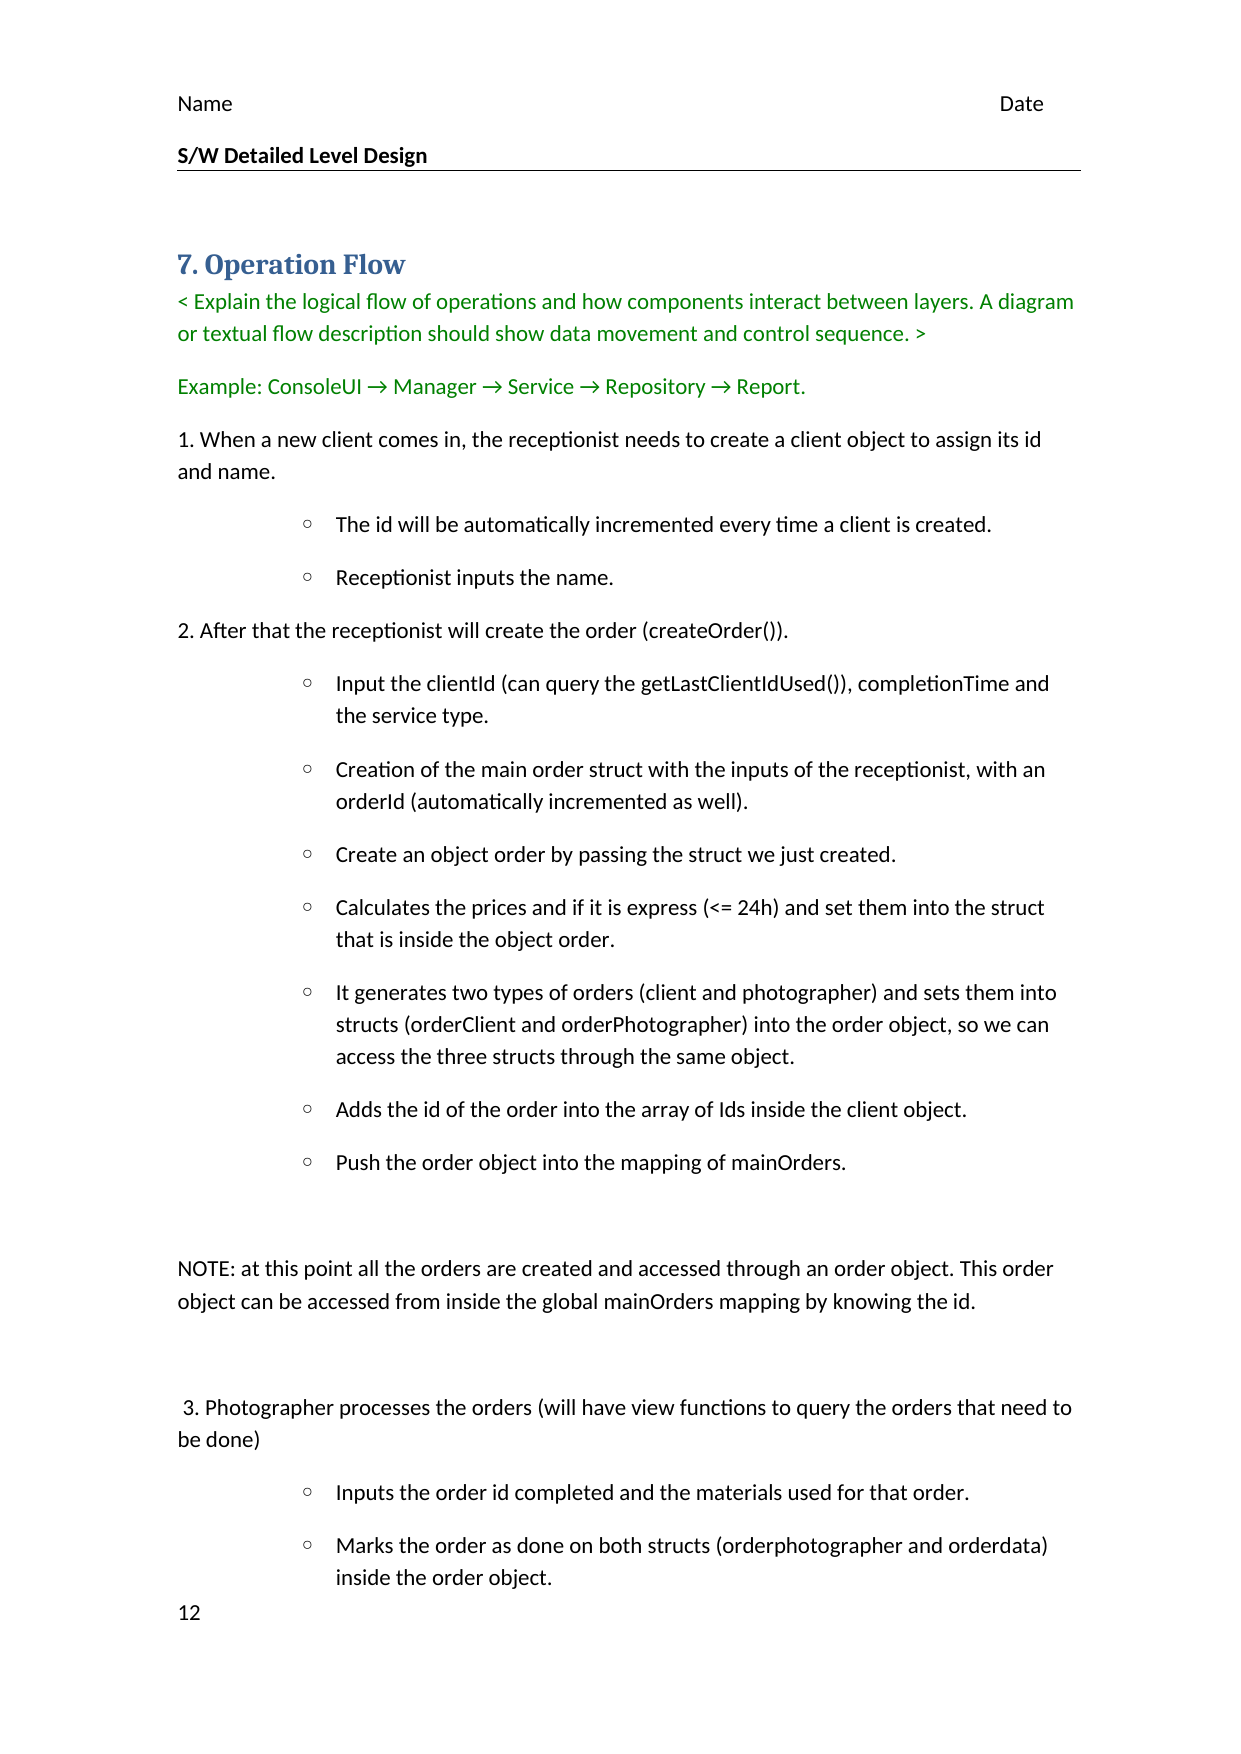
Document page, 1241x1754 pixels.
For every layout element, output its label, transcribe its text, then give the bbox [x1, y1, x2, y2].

list Adds the id of the order into the array of Ids inside the client object. [298, 1096, 1081, 1123]
list It generates two types of orders (client and photographer) and sets them into structs (orderClient and orderPhotographer) into the order object, so we can access the three structs through the same object. [298, 978, 1081, 1071]
list Receptionist inputs the name. [298, 563, 1081, 591]
text NOTE: at this point all the orders are created and accessed through an order object. This order object can be accessed from inside the global mainOrders mapping by knowing the id. [177, 1254, 1081, 1315]
text Example: ConsoleUI → Manager → Service → Repository → Report. [177, 372, 1081, 400]
text 2. After that the receptionist will create the order (createOrder()). [177, 616, 1081, 644]
list Inputs the order id completed and the materials used for that order. [298, 1478, 1081, 1506]
text 3. Photographer processes the orders (will have view functions to query the orders that need to be done) [177, 1393, 1081, 1453]
list Push the order object into the mapping of mainOrders. [298, 1148, 1081, 1177]
subtitle 7. Operation Flow [177, 248, 1081, 282]
list The id will be automatically incremented every time a client is created. [298, 510, 1081, 538]
list Input the clientId (can query the getLastClientIdUsed()), completionTime and the service type. [298, 669, 1081, 730]
list Calculates the prices and if it is express (<= 24h) and set them into the struct that is inside the object order. [298, 893, 1081, 953]
text < Explain the logical flow of operations and how components interact between layers. A diagram or textual flow description should show data movement and control sequence. > [177, 287, 1081, 347]
text 1. When a new client comes in, the receptionist needs to create a client object to assign its id and name. [177, 425, 1081, 485]
list Marks the order as done on both structs (orderphotographer and orderdata) inside the order object. [298, 1531, 1081, 1591]
list Creation of the main order struct with the inputs of the receptionist, with an orderId (automatically incremented as well). [298, 755, 1081, 815]
list Create an object order by passing the struct we just created. [298, 840, 1081, 868]
